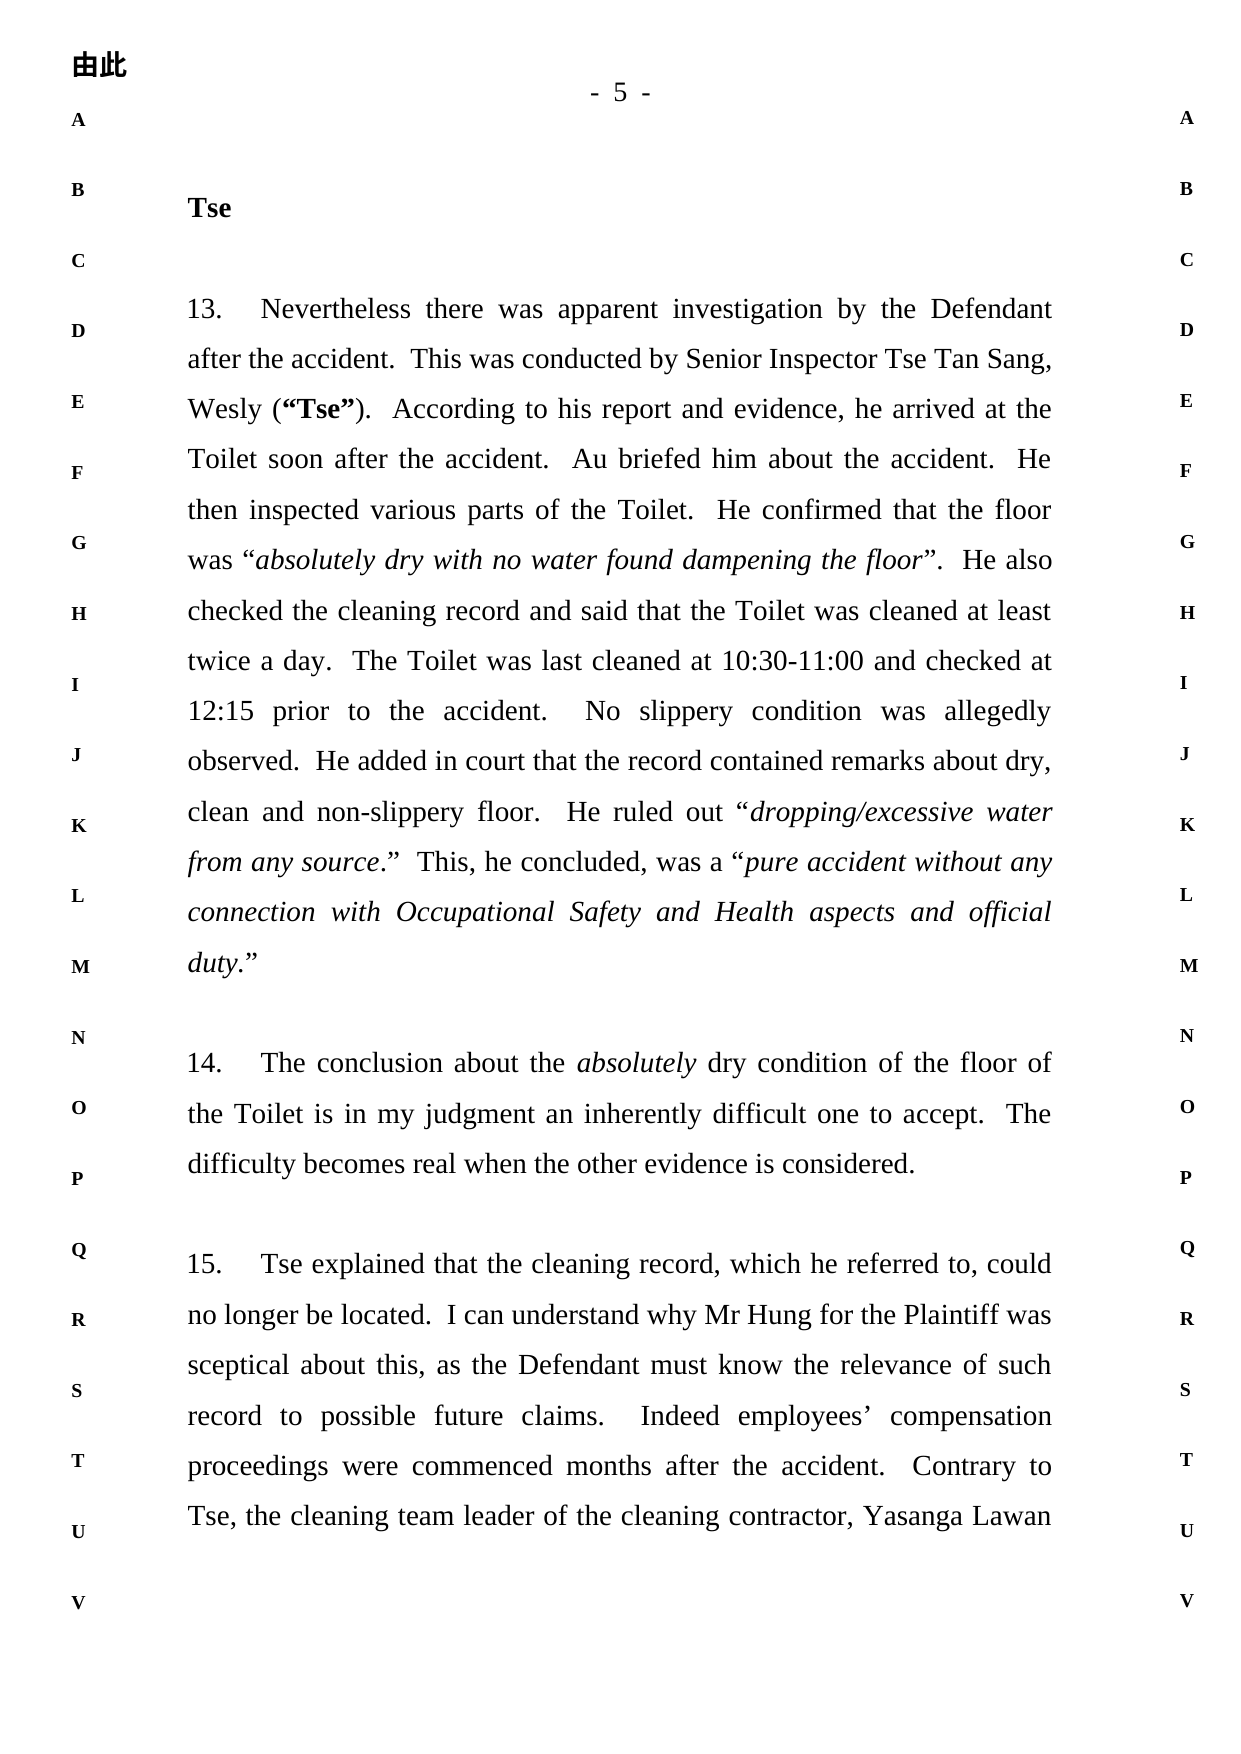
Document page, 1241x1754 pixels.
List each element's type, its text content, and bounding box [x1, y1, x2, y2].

list Nevertheless there was apparent investigation by the Defendant after the accident. This was conducted by Senior Inspector Tse Tan Sang, Wesly (“Tse”). According to his report and evidence, he arrived at the Toilet soon after the accident. Au briefed him about the accident. He then inspected various parts of the Toilet. He confirmed that the floor was “absolutely dry with no water found dampening the floor”. He also checked the cleaning record and said that the Toilet was cleaned at least twice a day. The Toilet was last cleaned at 10:30-11:00 and checked at 12:15 prior to the accident. No slippery condition was allegedly observed. He added in court that the record contained remarks about dry, clean and non-slippery floor. He ruled out “dropping/excessive water from any source.” This, he concluded, was a “pure accident without any connection with Occupational Safety and Health aspects and official duty.” [186, 291, 1053, 978]
text Tse [187, 190, 1053, 224]
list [186, 1247, 1053, 1532]
list The conclusion about the absolutely dry condition of the floor of the Toilet is in my judgment an inherently difficult one to accept. The difficulty becomes real when the other evidence is considered. [186, 1045, 1053, 1179]
